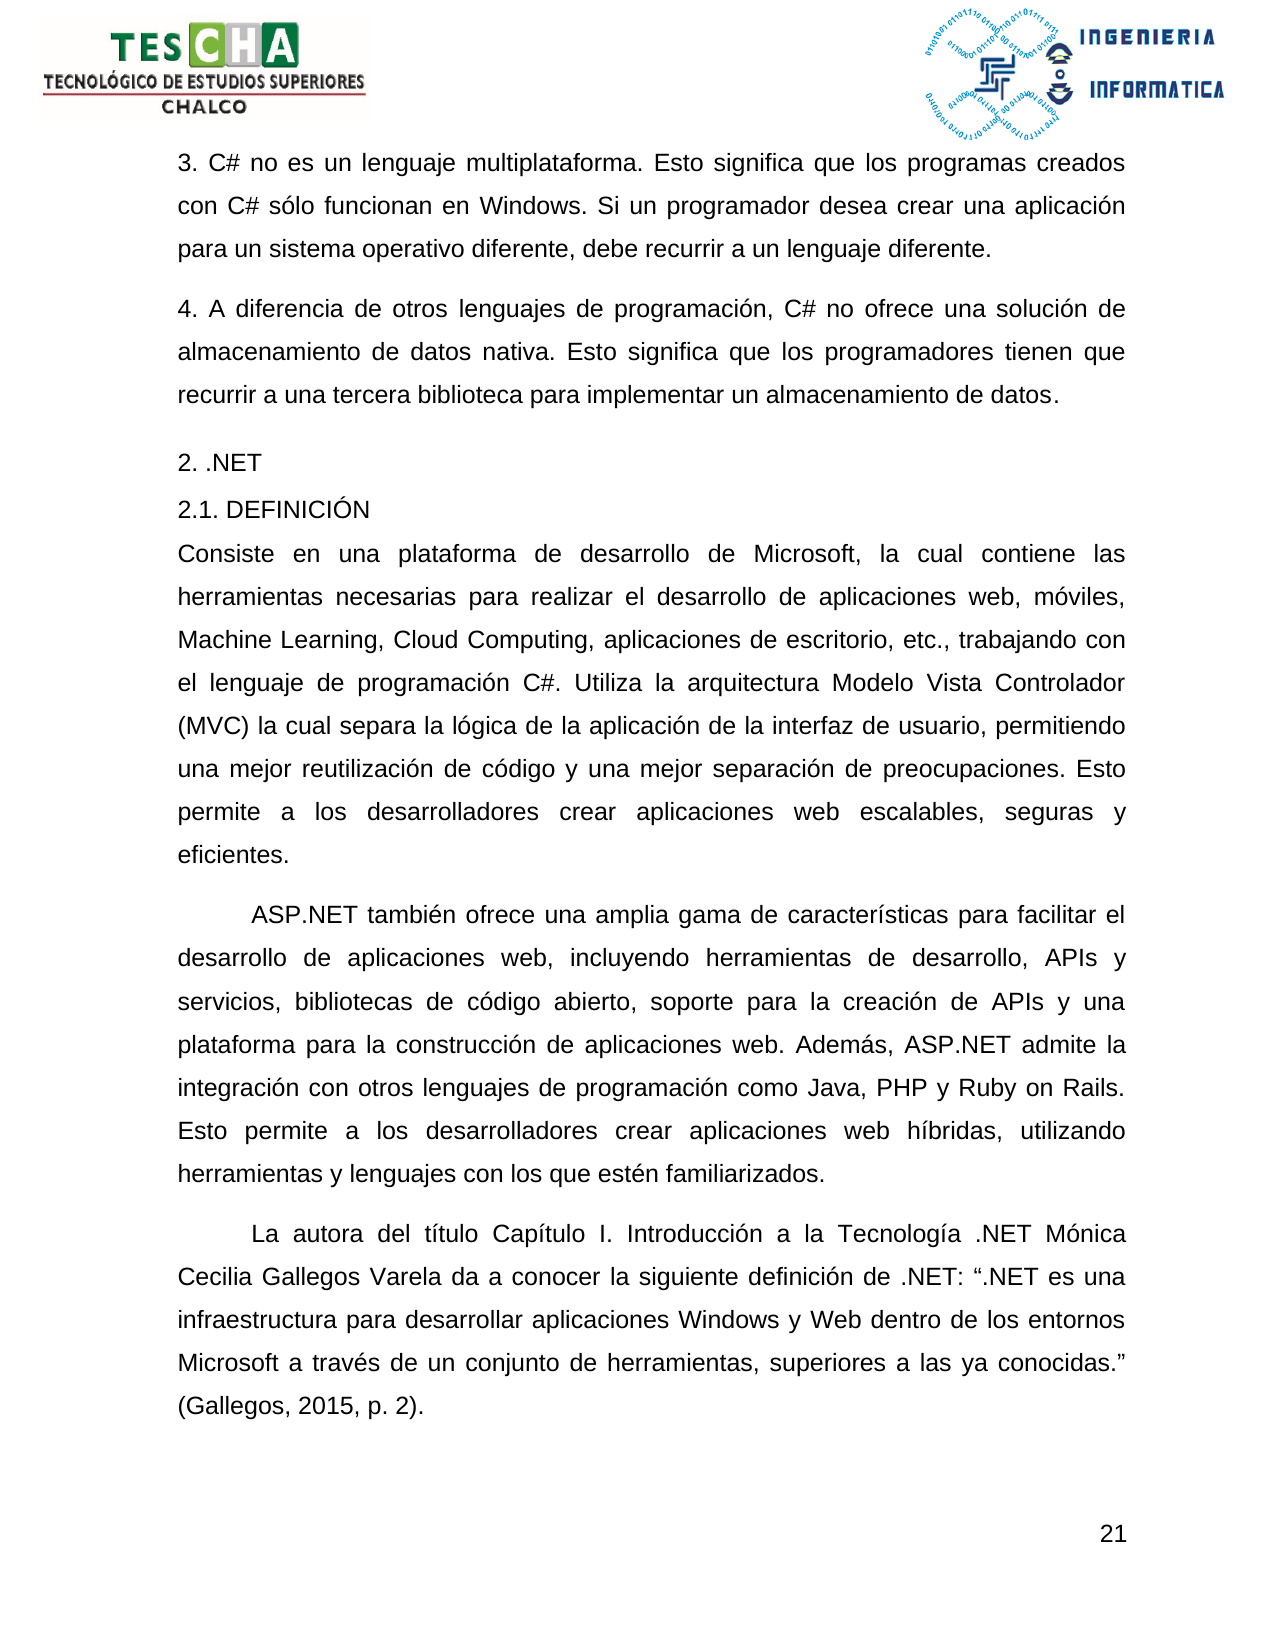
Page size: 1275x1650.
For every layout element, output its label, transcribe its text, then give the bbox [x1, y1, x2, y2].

text Consiste en una plataforma de desarrollo de Microsoft, la cual contiene las herramientas necesarias para realizar el desarrollo de aplicaciones web, móviles, Machine Learning, Cloud Computing, aplicaciones de escritorio, etc., trabajando con el lenguaje de programación C#. Utiliza la arquitectura Modelo Vista Controlador (MVC) la cual separa la lógica de la aplicación de la interfaz de usuario, permitiendo una mejor reutilización de código y una mejor separación de preocupaciones. Esto permite a los desarrolladores crear aplicaciones web escalables, seguras y eficientes. [177, 538, 1127, 869]
text 4. A diferencia de otros lenguajes de programación, C# no ofrece una solución de almacenamiento de datos nativa. Esto significa que los programadores tienen que recurrir a una tercera biblioteca para implementar un almacenamiento de datos. [177, 294, 1127, 409]
text La autora del título Capítulo I. Introducción a la Tecnología .NET Mónica Cecilia Gallegos Varela da a conocer la siguiente definición de .NET: “.NET es una infraestructura para desarrollar aplicaciones Windows y Web dentro de los entornos Microsoft a través de un conjunto de herramientas, superiores a las ya conocidas.” (Gallegos, 2015, p. 2). [177, 1219, 1127, 1420]
picture [39, 15, 370, 119]
subtitle 2.1. DEFINICIÓN [177, 495, 1127, 524]
picture [924, 6, 1230, 140]
text 3. C# no es un lenguaje multiplataforma. Esto significa que los programas creados con C# sólo funcionan en Windows. Si un programador desea crear una aplicación para un sistema operativo diferente, debe recurrir a un lenguaje diferente. [177, 148, 1127, 263]
subtitle 2. .NET [177, 448, 1127, 477]
